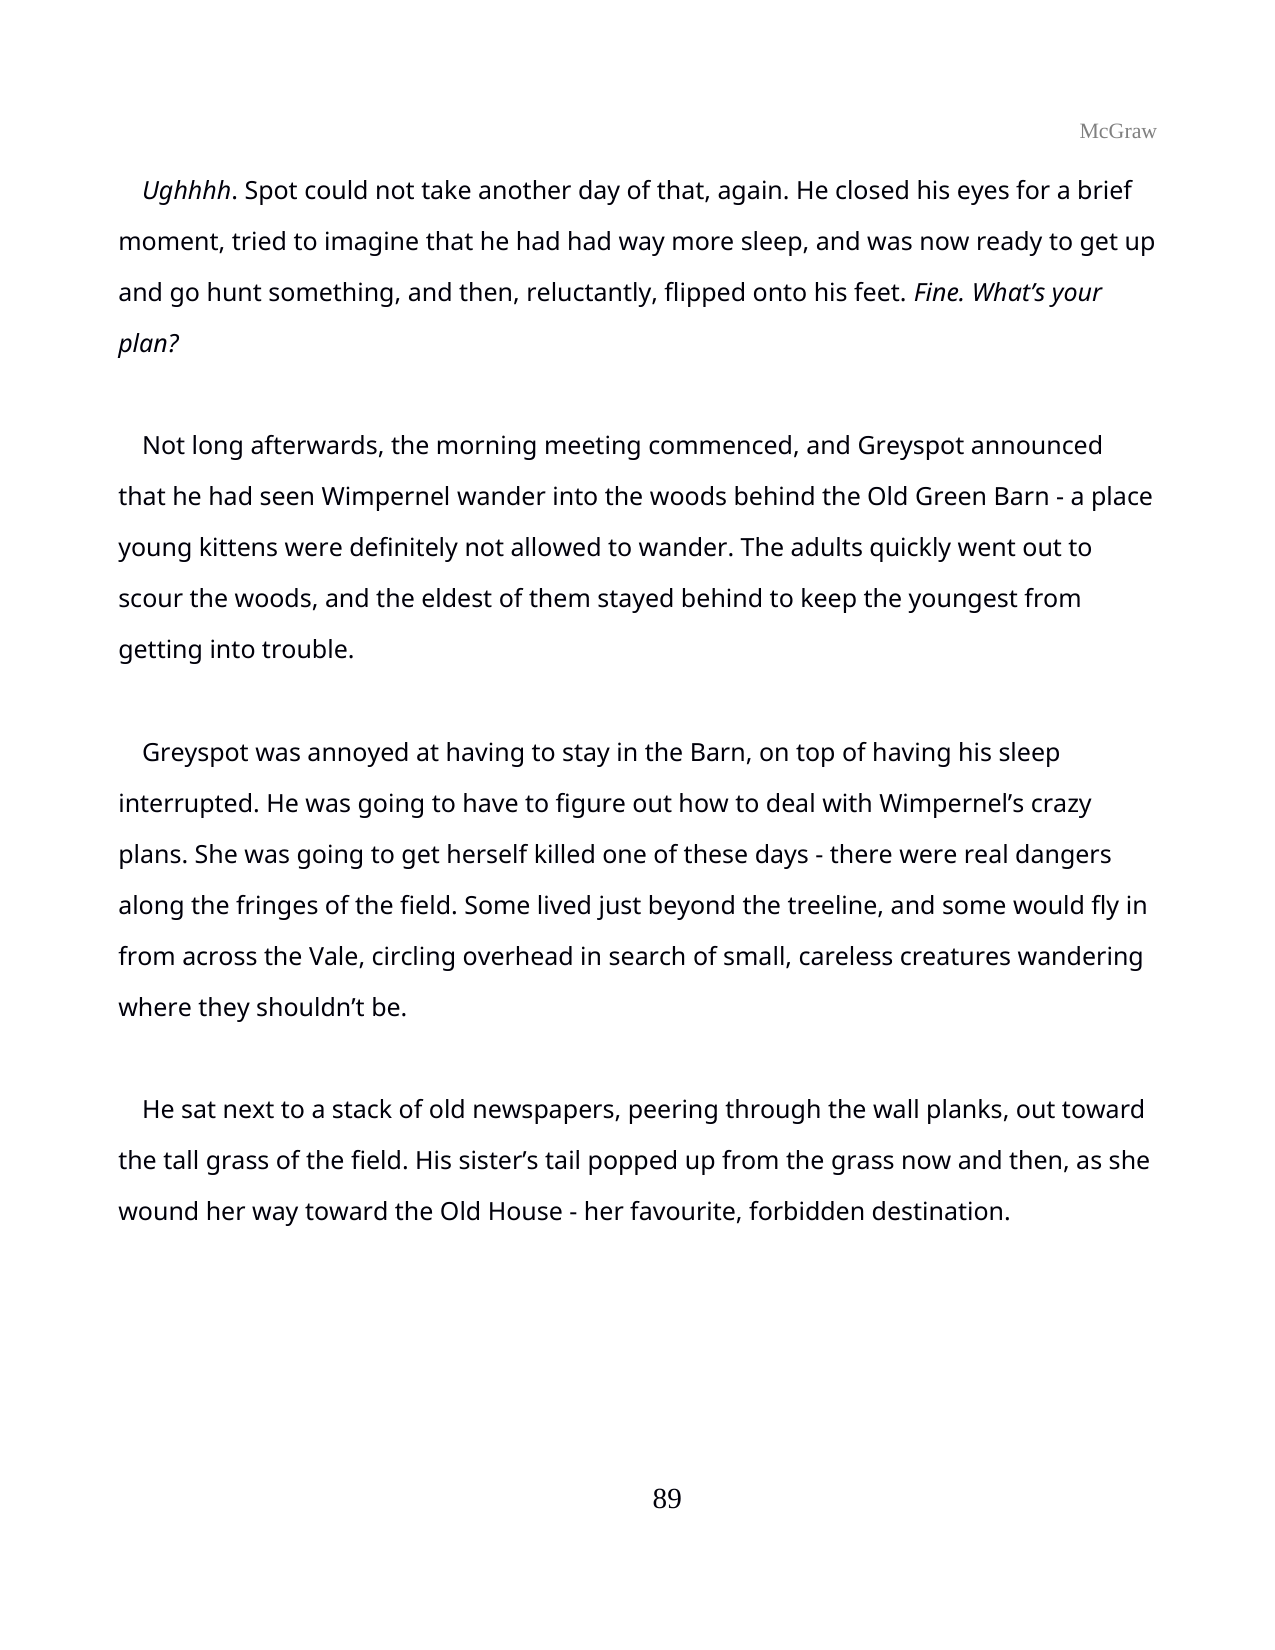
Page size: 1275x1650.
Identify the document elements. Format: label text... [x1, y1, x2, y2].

text He sat next to a stack of old newspapers, peering through the wall planks, out toward the tall grass of the field. His sister’s tail popped up from the grass now and then, as she wound her way toward the Old House - her favourite, forbidden destination. [118, 1091, 1157, 1228]
text Not long afterwards, the morning meeting commenced, and Greyspot announced that he had seen Wimpernel wander into the woods behind the Old Green Barn - a place young kittens were definitely not allowed to wander. The adults quickly went out to scour the woods, and the eldest of them stayed behind to keep the youngest from getting into trouble. [118, 428, 1157, 666]
text Greyspot was annoyed at having to stay in the Barn, on top of having his sleep interrupted. He was going to have to figure out how to deal with Wimpernel’s crazy plans. She was going to get herself killed one of these days - there were real dangers along the fringes of the field. Some lived just beyond the treeline, and some would fly in from across the Vale, circling overhead in search of small, careless creatures wandering where they shouldn’t be. [118, 734, 1157, 1023]
text Ughhhh. Spot could not take another day of that, again. He closed his eyes for a brief moment, tried to imagine that he had had way more sleep, and was now ready to get up and go hunt something, and then, reluctantly, flipped onto his feet. Fine. What’s your plan? [118, 173, 1157, 360]
